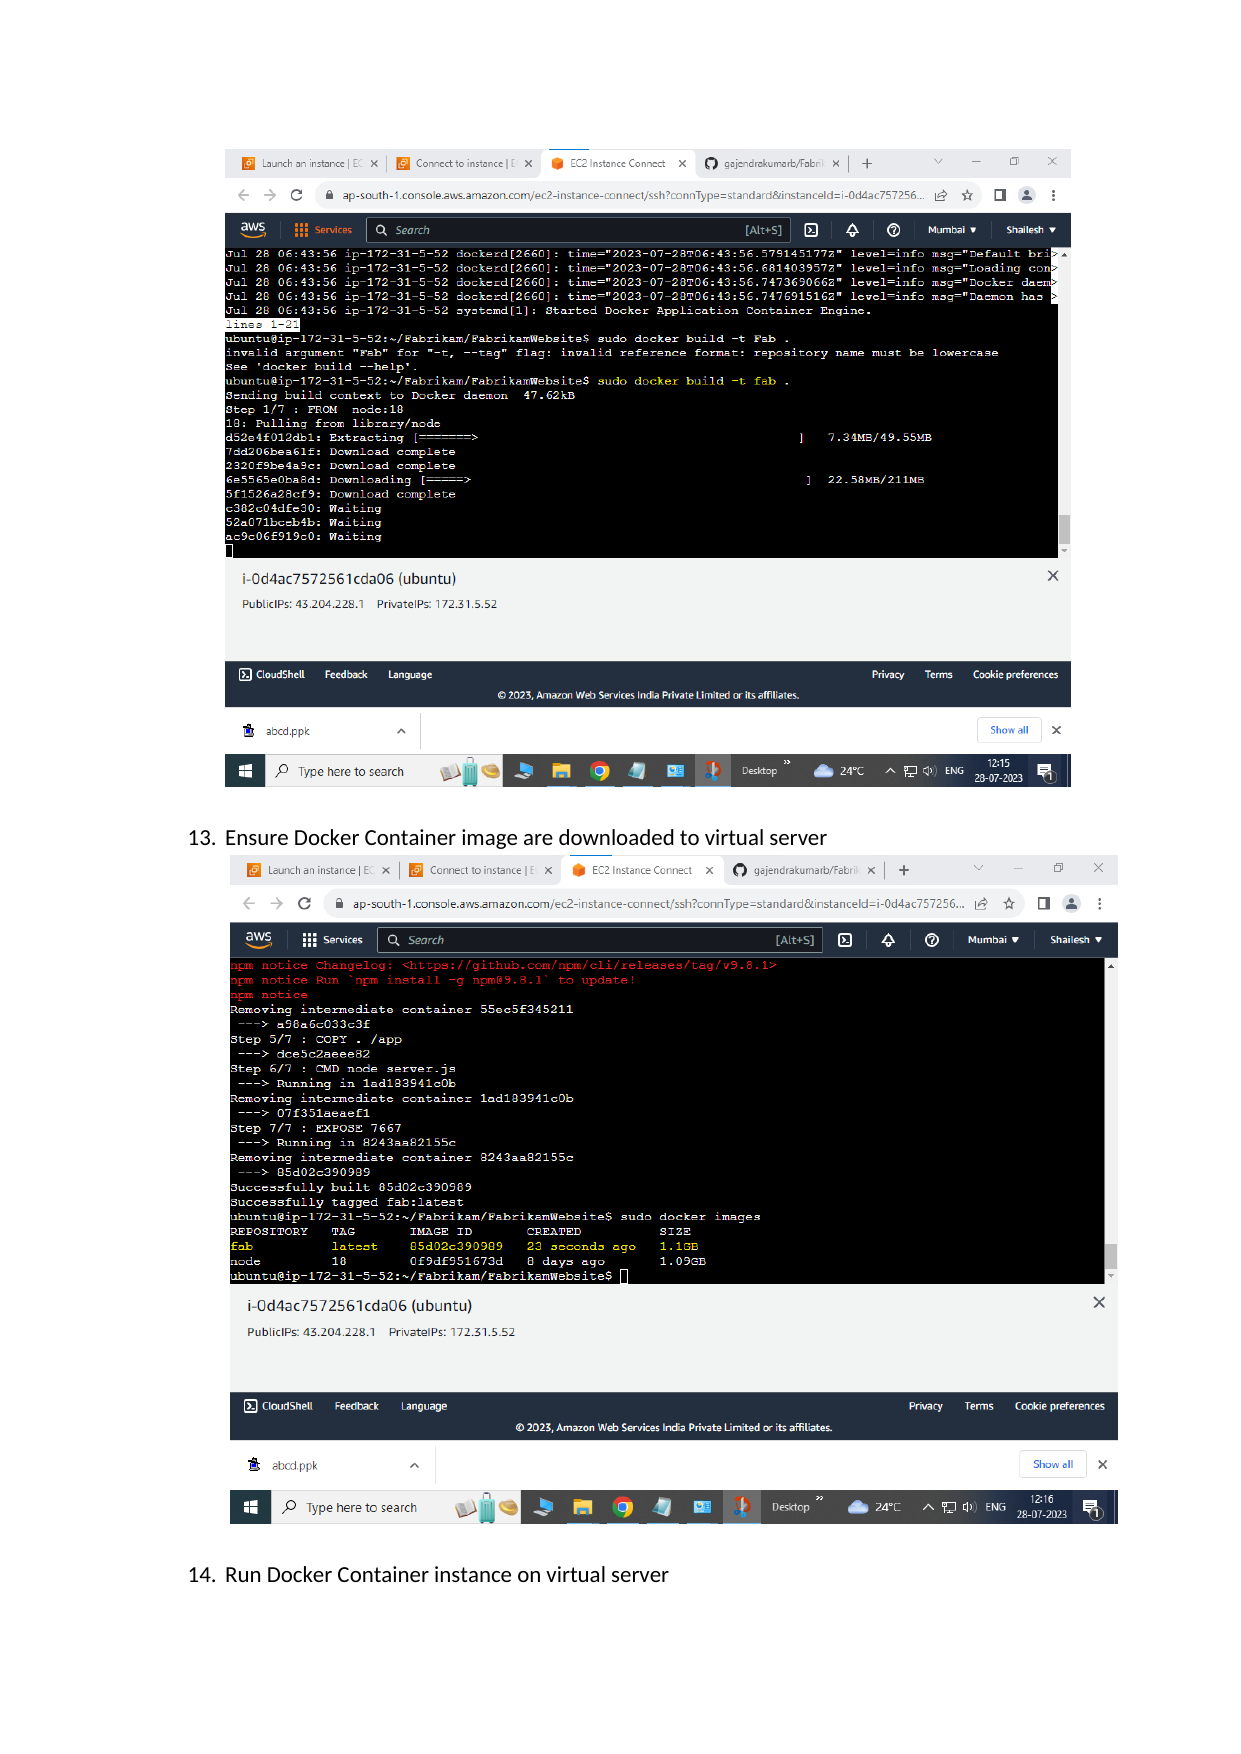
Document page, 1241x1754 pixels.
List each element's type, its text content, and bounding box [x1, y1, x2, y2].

picture [225, 855, 1118, 1524]
list Run Docker Container instance on virtual server [187, 1560, 1090, 1588]
picture [225, 149, 1071, 787]
list Ensure Docker Container image are downloaded to virtual server [187, 823, 1090, 851]
